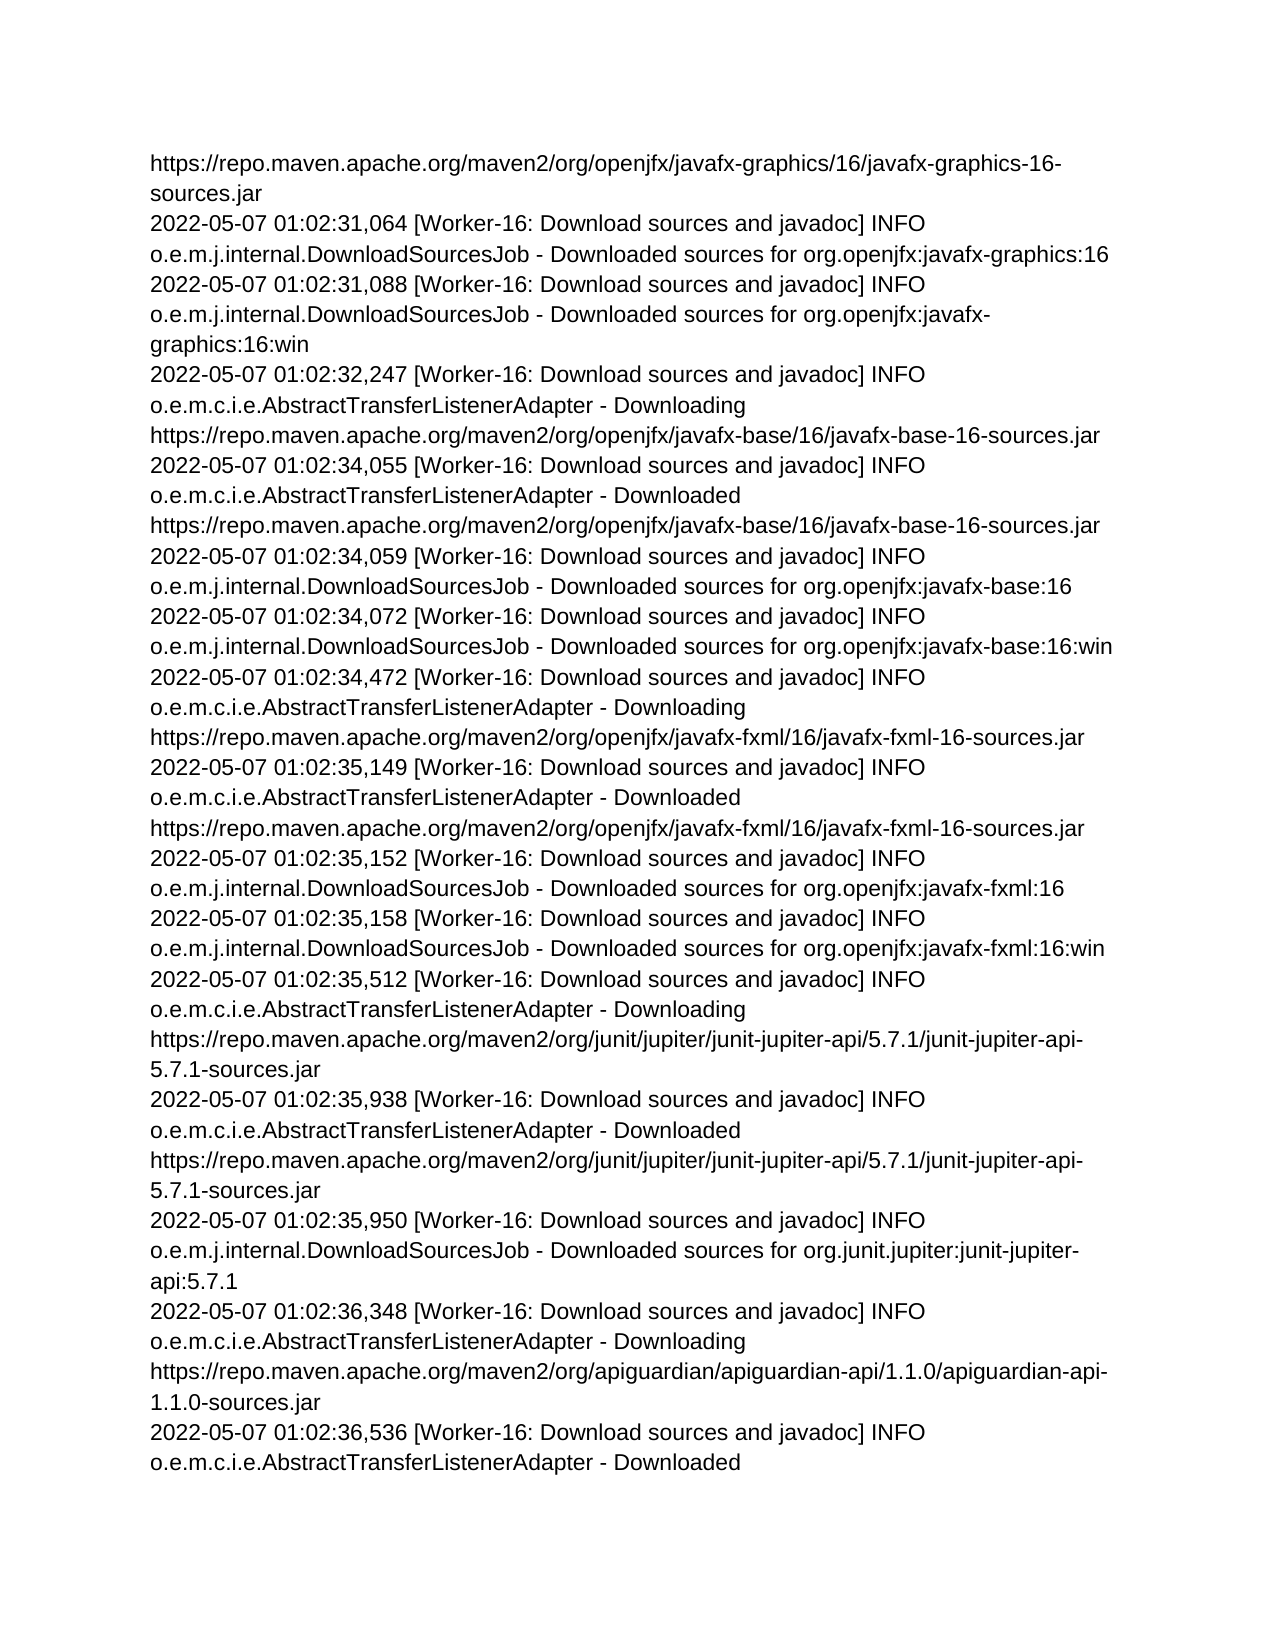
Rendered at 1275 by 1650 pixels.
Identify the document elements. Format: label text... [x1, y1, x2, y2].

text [150, 1419, 1125, 1475]
text 2022-05-07 01:02:35,152 [Worker-16: Download sources and javadoc] INFO o.e.m.j.internal.DownloadSourcesJob - Downloaded sources for org.openjfx:javafx-fxml:16 [150, 845, 1125, 901]
text 2022-05-07 01:02:35,938 [Worker-16: Download sources and javadoc] INFO o.e.m.c.i.e.AbstractTransferListenerAdapter - Downloaded https://repo.maven.apache.org/maven2/org/junit/jupiter/junit-jupiter-api/5.7.1/junit-jupiter-api-5.7.1-sources.jar [150, 1086, 1125, 1203]
text 2022-05-07 01:02:34,059 [Worker-16: Download sources and javadoc] INFO o.e.m.j.internal.DownloadSourcesJob - Downloaded sources for org.openjfx:javafx-base:16 [150, 543, 1125, 599]
text 2022-05-07 01:02:34,055 [Worker-16: Download sources and javadoc] INFO o.e.m.c.i.e.AbstractTransferListenerAdapter - Downloaded https://repo.maven.apache.org/maven2/org/openjfx/javafx-base/16/javafx-base-16-sources.jar [150, 452, 1125, 539]
text 2022-05-07 01:02:35,512 [Worker-16: Download sources and javadoc] INFO o.e.m.c.i.e.AbstractTransferListenerAdapter - Downloading https://repo.maven.apache.org/maven2/org/junit/jupiter/junit-jupiter-api/5.7.1/junit-jupiter-api-5.7.1-sources.jar [150, 966, 1125, 1083]
text 2022-05-07 01:02:31,088 [Worker-16: Download sources and javadoc] INFO o.e.m.j.internal.DownloadSourcesJob - Downloaded sources for org.openjfx:javafx-graphics:16:win [150, 271, 1125, 358]
text 2022-05-07 01:02:35,149 [Worker-16: Download sources and javadoc] INFO o.e.m.c.i.e.AbstractTransferListenerAdapter - Downloaded https://repo.maven.apache.org/maven2/org/openjfx/javafx-fxml/16/javafx-fxml-16-sources.jar [150, 754, 1125, 841]
text 2022-05-07 01:02:34,472 [Worker-16: Download sources and javadoc] INFO o.e.m.c.i.e.AbstractTransferListenerAdapter - Downloading https://repo.maven.apache.org/maven2/org/openjfx/javafx-fxml/16/javafx-fxml-16-sources.jar [150, 663, 1125, 750]
text 2022-05-07 01:02:36,348 [Worker-16: Download sources and javadoc] INFO o.e.m.c.i.e.AbstractTransferListenerAdapter - Downloading https://repo.maven.apache.org/maven2/org/apiguardian/apiguardian-api/1.1.0/apiguardian-api-1.1.0-sources.jar [150, 1298, 1125, 1415]
text 2022-05-07 01:02:34,072 [Worker-16: Download sources and javadoc] INFO o.e.m.j.internal.DownloadSourcesJob - Downloaded sources for org.openjfx:javafx-base:16:win [150, 603, 1125, 660]
text 2022-05-07 01:02:35,158 [Worker-16: Download sources and javadoc] INFO o.e.m.j.internal.DownloadSourcesJob - Downloaded sources for org.openjfx:javafx-fxml:16:win [150, 905, 1125, 962]
text 2022-05-07 01:02:32,247 [Worker-16: Download sources and javadoc] INFO o.e.m.c.i.e.AbstractTransferListenerAdapter - Downloading https://repo.maven.apache.org/maven2/org/openjfx/javafx-base/16/javafx-base-16-sources.jar [150, 361, 1125, 448]
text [150, 150, 1125, 207]
text 2022-05-07 01:02:35,950 [Worker-16: Download sources and javadoc] INFO o.e.m.j.internal.DownloadSourcesJob - Downloaded sources for org.junit.jupiter:junit-jupiter-api:5.7.1 [150, 1207, 1125, 1294]
text 2022-05-07 01:02:31,064 [Worker-16: Download sources and javadoc] INFO o.e.m.j.internal.DownloadSourcesJob - Downloaded sources for org.openjfx:javafx-graphics:16 [150, 210, 1125, 267]
